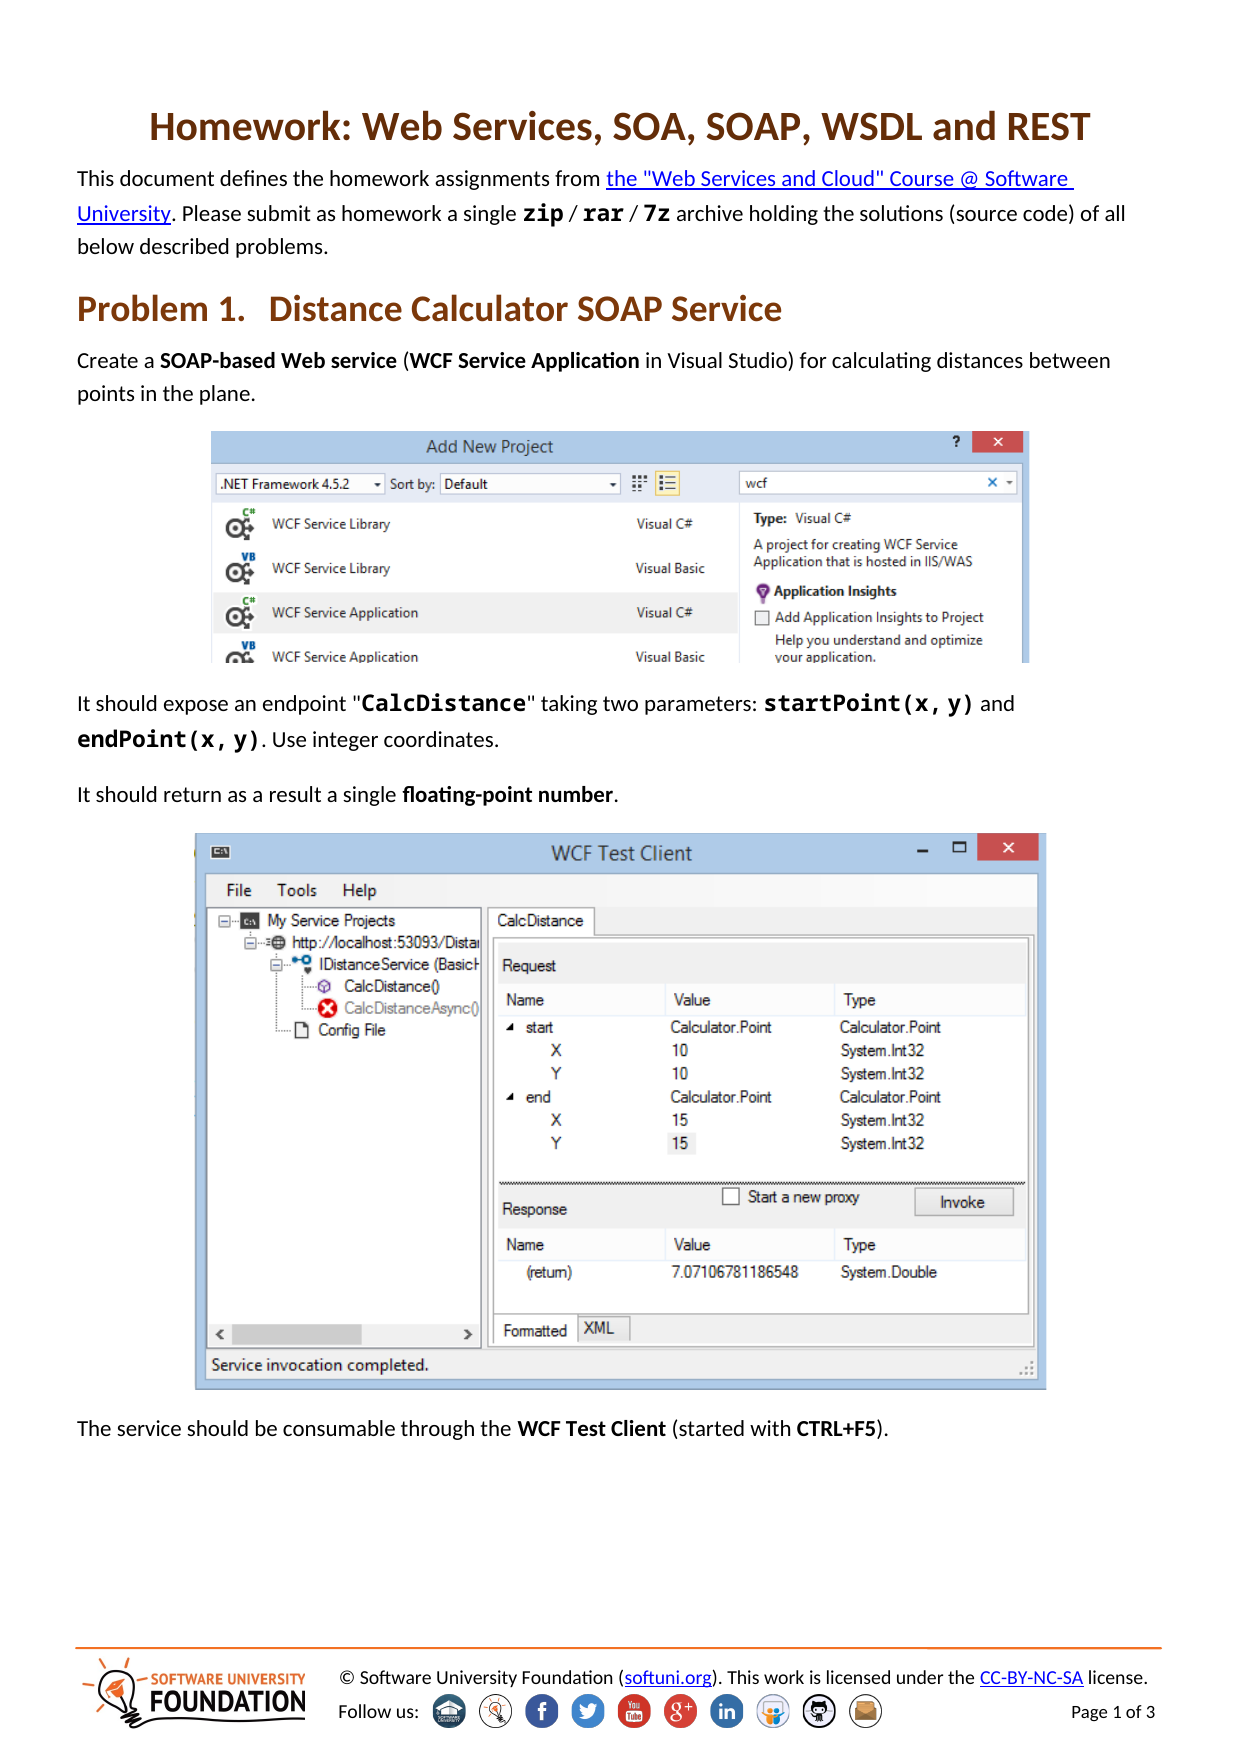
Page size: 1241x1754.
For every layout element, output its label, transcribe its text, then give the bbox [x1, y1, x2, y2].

picture [81, 1656, 305, 1729]
subtitle Homework: Web Services, SOA, SOAP, WSDL and REST [77, 99, 1163, 150]
picture [525, 1694, 559, 1728]
picture [802, 1694, 836, 1728]
subtitle Distance Calculator SOAP Service [77, 285, 1163, 331]
picture [194, 833, 1047, 1390]
picture [211, 431, 1030, 663]
picture [571, 1694, 605, 1728]
picture [849, 1694, 882, 1728]
picture [756, 1694, 790, 1728]
text It should return as a result a single floating-point number. [77, 780, 1163, 808]
picture [617, 1694, 651, 1728]
picture [710, 1694, 744, 1728]
picture [479, 1694, 512, 1728]
text This document defines the homework assignments from the "Web Services and Cloud" Course @ Software University. Please submit as homework a single zip / rar / 7z archive holding the solutions (source code) of all below described problems. [77, 164, 1163, 260]
picture [664, 1694, 697, 1728]
text Create a SOAP-based Web service (WCF Service Application in Visual Studio) for calculating distances between points in the plane. [77, 346, 1163, 407]
text It should expose an endpoint "CalcDistance" taking two parameters: startPoint(x, y) and endPoint(x, y). Use integer coordinates. [77, 687, 1163, 754]
picture [432, 1694, 466, 1728]
text The service should be consumable through the WCF Test Client (started with CTRL+F5). [77, 1414, 1163, 1442]
